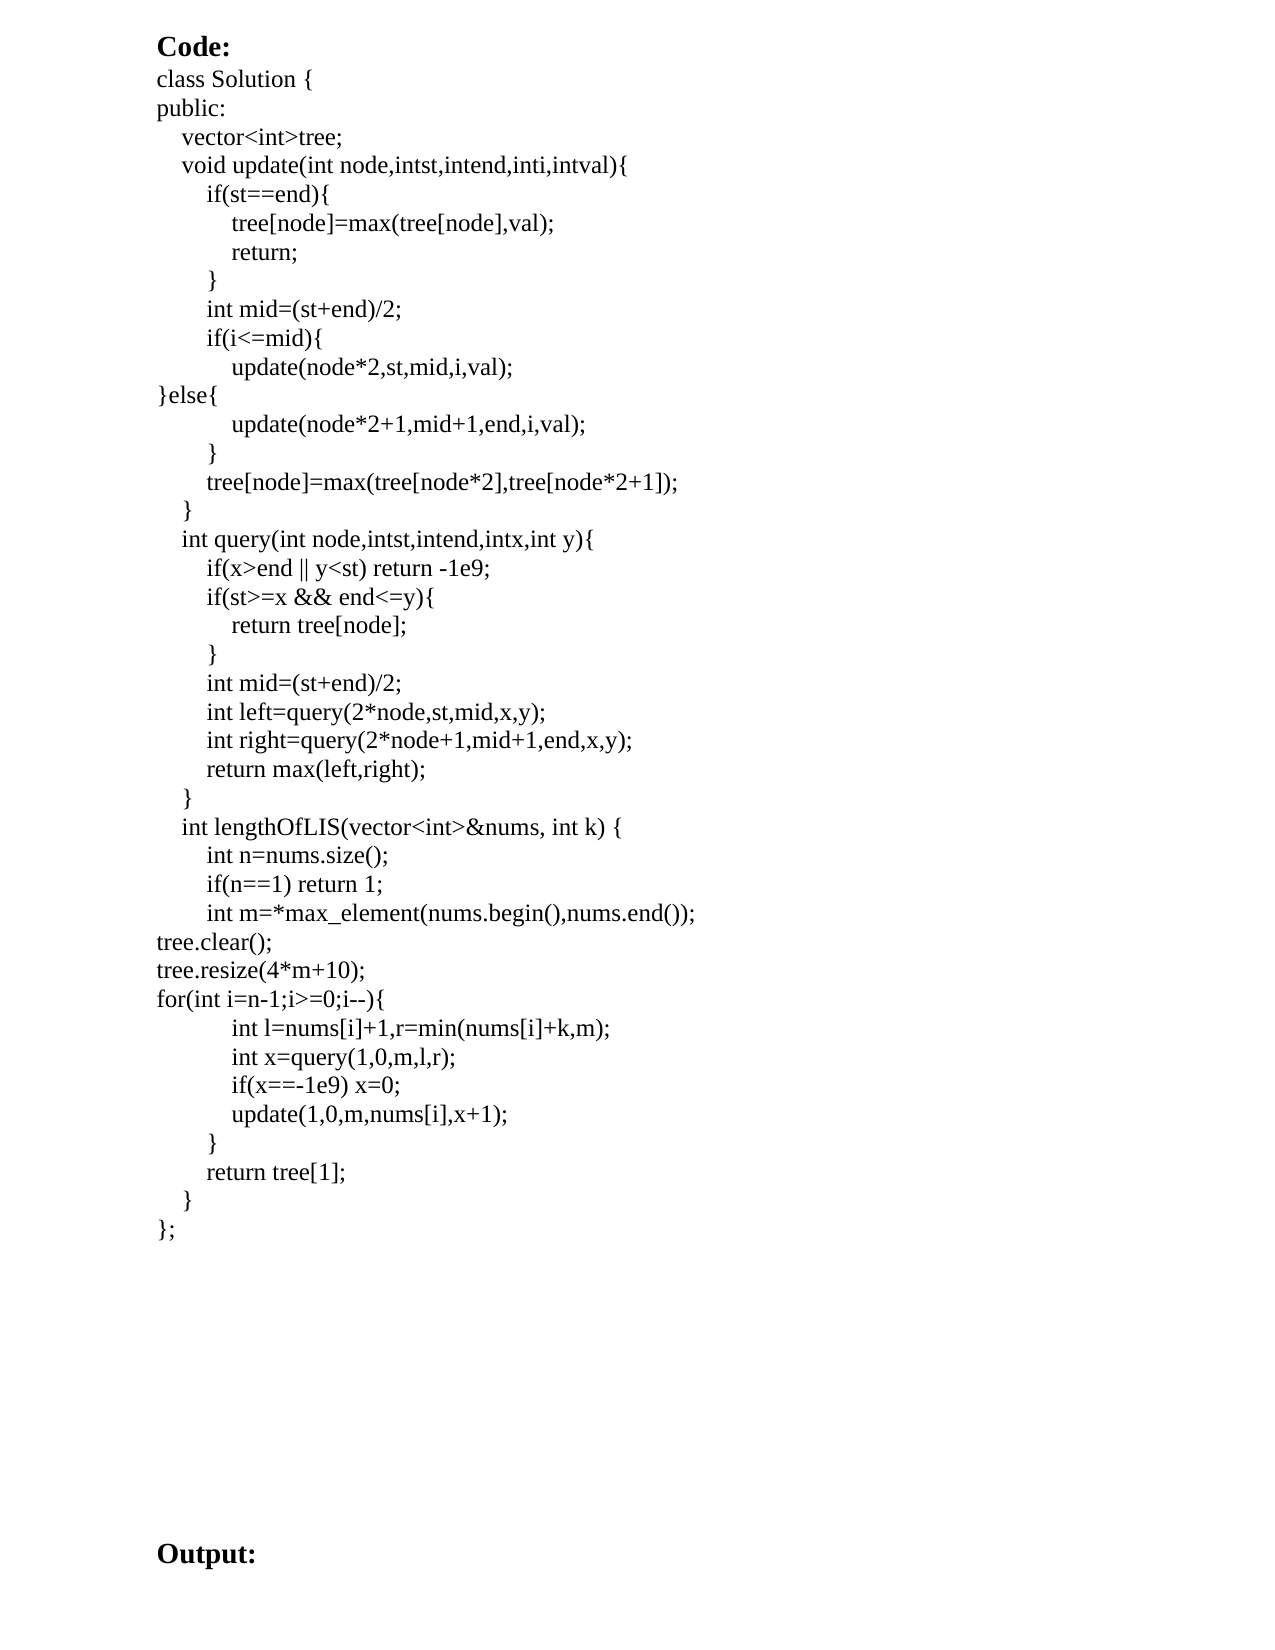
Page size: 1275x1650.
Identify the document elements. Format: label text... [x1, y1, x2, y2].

text int lengthOfLIS(vector<int>&nums, int k) { [156, 812, 1199, 841]
text } [156, 266, 1199, 294]
text tree.clear(); [156, 927, 1199, 956]
text update(node*2+1,mid+1,end,i,val); [156, 409, 1199, 438]
text void update(int node,intst,intend,inti,intval){ [156, 151, 1199, 179]
text }else{ [156, 381, 1199, 409]
text int x=query(1,0,m,l,r); [156, 1042, 1199, 1071]
text update(node*2,st,mid,i,val); [156, 352, 1199, 381]
text vector<int>tree; [156, 122, 1199, 151]
text return tree[node]; [156, 611, 1199, 639]
text int mid=(st+end)/2; [156, 294, 1199, 323]
text } [156, 1128, 1199, 1157]
text int m=*max_element(nums.begin(),nums.end()); [156, 898, 1199, 927]
text return; [156, 237, 1199, 266]
text if(st>=x && end<=y){ [156, 582, 1199, 611]
text int mid=(st+end)/2; [156, 668, 1199, 697]
text if(x>end || y<st) return -1e9; [156, 553, 1199, 582]
text int right=query(2*node+1,mid+1,end,x,y); [156, 726, 1199, 754]
text int left=query(2*node,st,mid,x,y); [156, 697, 1199, 726]
text Code: [156, 29, 1199, 63]
text }; [156, 1214, 1199, 1243]
text return max(left,right); [156, 754, 1199, 783]
text update(1,0,m,nums[i],x+1); [156, 1099, 1199, 1128]
text class Solution { [156, 64, 1199, 93]
text tree[node]=max(tree[node*2],tree[node*2+1]); [156, 467, 1199, 496]
text } [156, 783, 1199, 812]
text public: [156, 93, 1199, 122]
text if(i<=mid){ [156, 323, 1199, 352]
text tree[node]=max(tree[node],val); [156, 208, 1199, 237]
text return tree[1]; [156, 1157, 1199, 1186]
text } [156, 639, 1199, 668]
text if(st==end){ [156, 179, 1199, 208]
text for(int i=n-1;i>=0;i--){ [156, 984, 1199, 1013]
text int n=nums.size(); [156, 841, 1199, 869]
text } [156, 496, 1199, 524]
text if(n==1) return 1; [156, 869, 1199, 898]
text int query(int node,intst,intend,intx,int y){ [156, 524, 1199, 553]
text Output: [156, 1537, 1199, 1570]
text } [156, 438, 1199, 467]
text if(x==-1e9) x=0; [156, 1071, 1199, 1099]
text int l=nums[i]+1,r=min(nums[i]+k,m); [156, 1013, 1199, 1042]
text } [156, 1186, 1199, 1214]
text tree.resize(4*m+10); [156, 956, 1199, 984]
